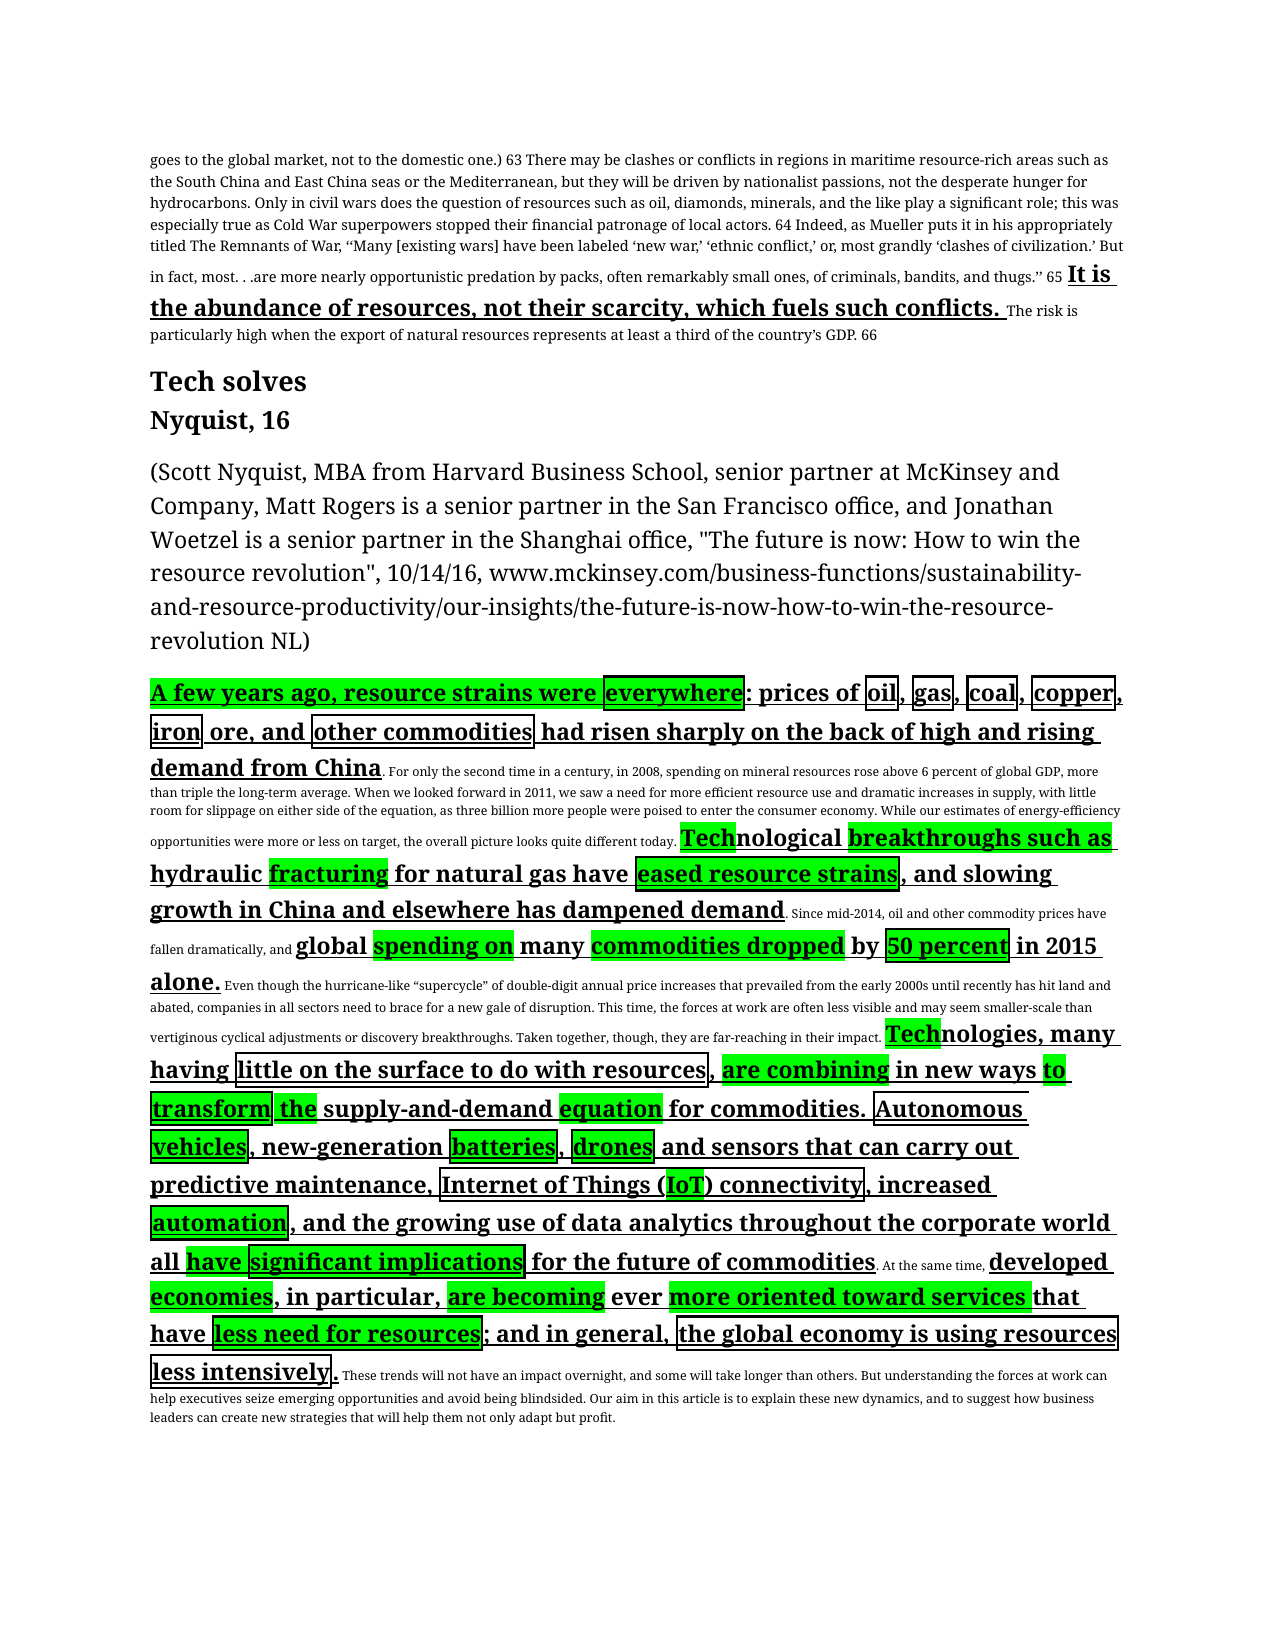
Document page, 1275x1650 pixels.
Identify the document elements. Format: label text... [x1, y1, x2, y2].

text (Scott Nyquist, MBA from Harvard Business School, senior partner at McKinsey and Company, Matt Rogers is a senior partner in the San Francisco office, and Jonathan Woetzel is a senior partner in the Shanghai office, "The future is now: How to win the resource revolution", 10/14/16, www.mckinsey.com/business-functions/sustainability-and-resource-productivity/our-insights/the-future-is-now-how-to-win-the-resource-revolution NL) [150, 456, 1125, 656]
text A few years ago, resource strains were everywhere: prices of oil, gas, coal, copper, iron ore, and other commodities had risen sharply on the back of high and rising demand from China. For only the second time in a century, in 2008, spending on mineral resources rose above 6 percent of global GDP, more than triple the long-term average. When we looked forward in 2011, we saw a need for more efficient resource use and dramatic increases in supply, with little room for slippage on either side of the equation, as three billion more people were poised to enter the consumer economy. While our estimates of energy-efficiency opportunities were more or less on target, the overall picture looks quite different today. Technological breakthroughs such as hydraulic fracturing for natural gas have eased resource strains, and slowing growth in China and elsewhere has dampened demand. Since mid-2014, oil and other commodity prices have fallen dramatically, and global spending on many commodities dropped by 50 percent in 2015 alone. Even though the hurricane-like “supercycle” of double-digit annual price increases that prevailed from the early 2000s until recently has hit land and abated, companies in all sectors need to brace for a new gale of disruption. This time, the forces at work are often less visible and may seem smaller-scale than vertiginous cyclical adjustments or discovery breakthroughs. Taken together, though, they are far-reaching in their impact. Technologies, many having little on the surface to do with resources, are combining in new ways to transform the supply-and-demand equation for commodities. Autonomous vehicles, new-generation batteries, drones and sensors that can carry out predictive maintenance, Internet of Things (IoT) connectivity, increased automation, and the growing use of data analytics throughout the corporate world all have significant implications for the future of commodities. At the same time, developed economies, in particular, are becoming ever more oriented toward services that have less need for resources; and in general, the global economy is using resources less intensively. These trends will not have an impact overnight, and some will take longer than others. But understanding the forces at work can help executives seize emerging opportunities and avoid being blindsided. Our aim in this article is to explain these new dynamics, and to suggest how business leaders can create new strategies that will help them not only adapt but profit. [150, 675, 1125, 1426]
subtitle Tech solves [150, 363, 1125, 400]
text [150, 150, 1125, 345]
text Nyquist, 16 [150, 403, 1125, 437]
